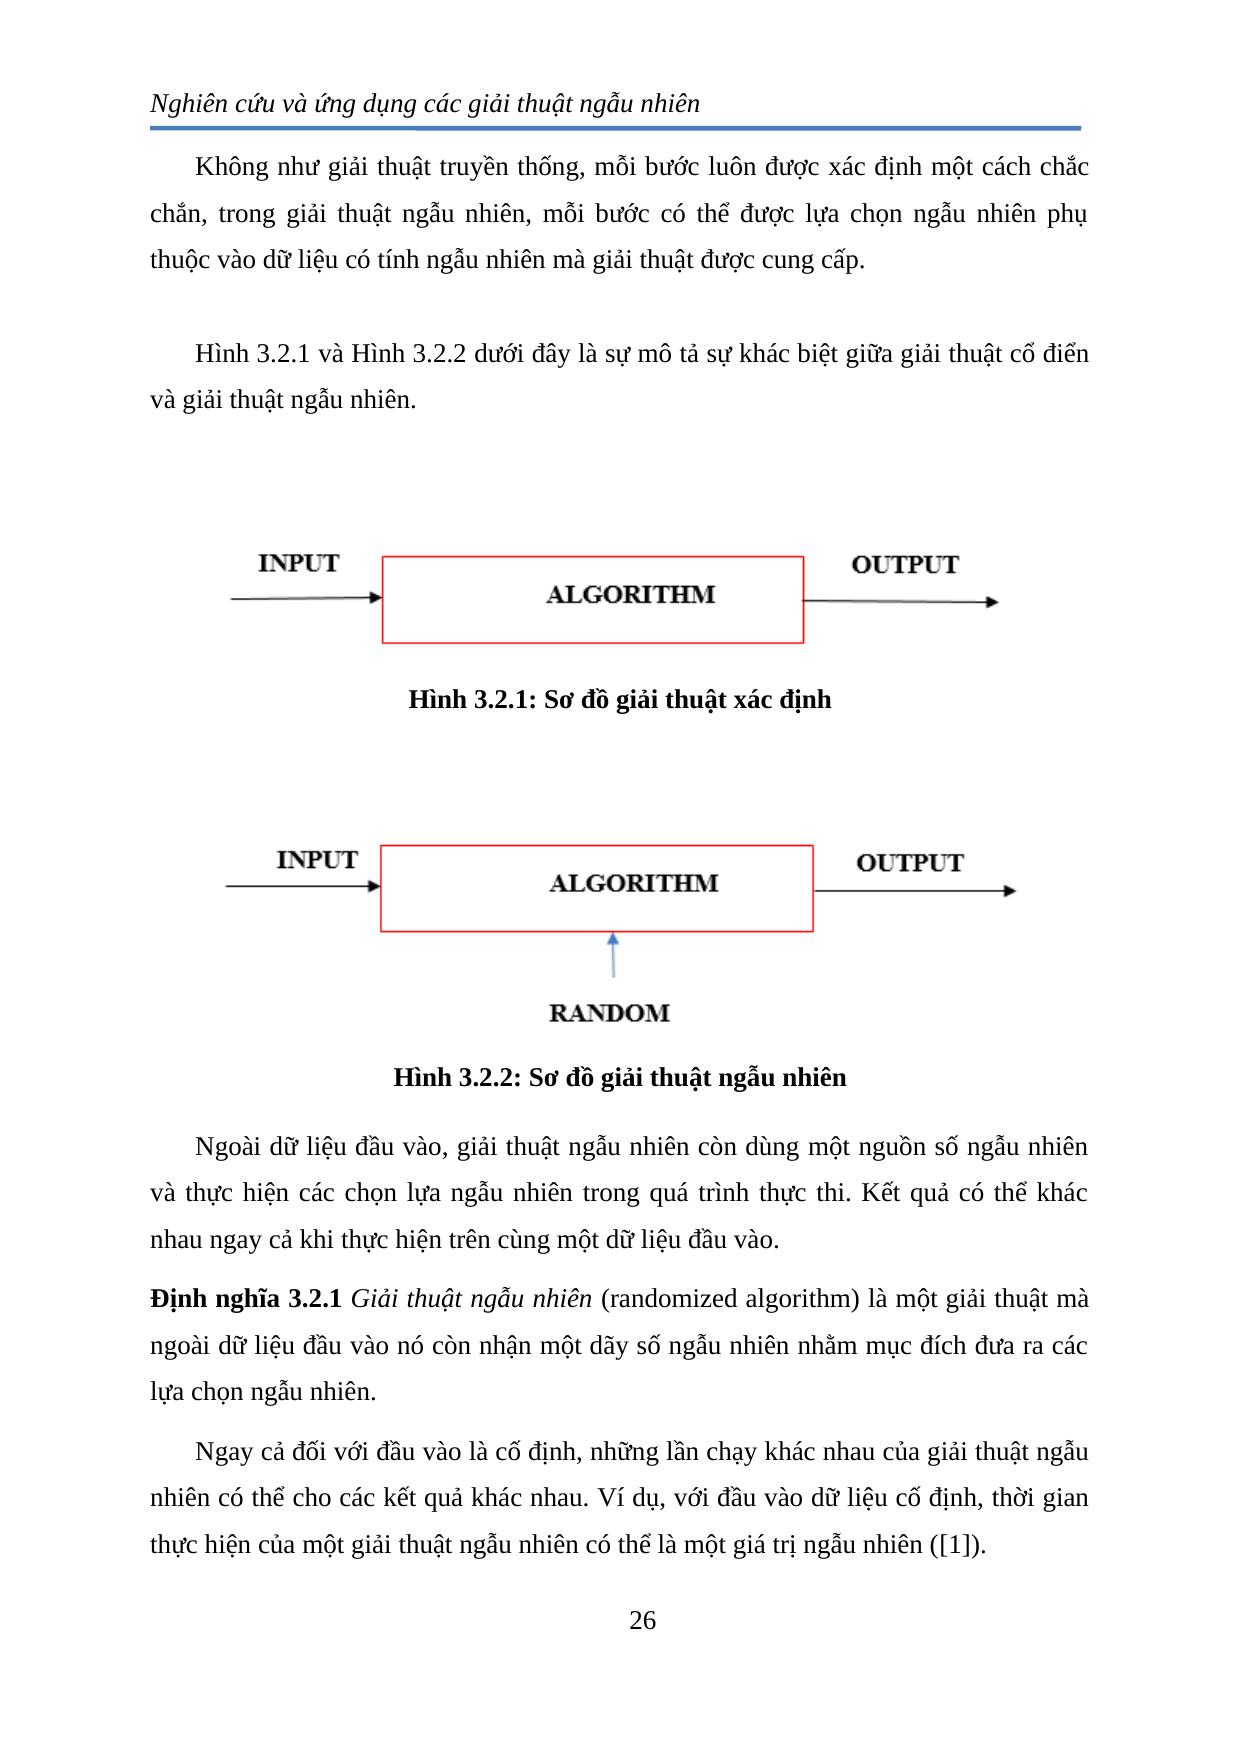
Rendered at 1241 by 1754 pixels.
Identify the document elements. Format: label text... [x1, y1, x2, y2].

text Định nghĩa . Giải thuật ngẫu nhiên (randomized algorithm) là một giải thuật mà ngoài dữ liệu đầu vào nó còn nhận một dãy số ngẫu nhiên nhằm mục đích đưa ra các lựa chọn ngẫu nhiên. [150, 1282, 1090, 1407]
text Ngoài dữ liệu đầu vào, giải thuật ngẫu nhiên còn dùng một nguồn số ngẫu nhiên và thực hiện các chọn lựa ngẫu nhiên trong quá trình thực thi. Kết quả có thể khác nhau ngay cả khi thực hiện trên cùng một dữ liệu đầu vào. [150, 1129, 1090, 1254]
text Hình .: Sơ đồ giải thuật xác định [150, 683, 1090, 714]
text Không như giải thuật truyền thống, mỗi bước luôn được xác định một cách chắc chắn, trong giải thuật ngẫu nhiên, mỗi bước có thể được lựa chọn ngẫu nhiên phụ thuộc vào dữ liệu có tính ngẫu nhiên mà giải thuật được cung cấp. [150, 150, 1090, 274]
text Ngay cả đối với đầu vào là cố định, những lần chạy khác nhau của giải thuật ngẫu nhiên có thể cho các kết quả khác nhau. Ví dụ, với đầu vào dữ liệu cố định, thời gian thực hiện của một giải thuật ngẫu nhiên có thể là một giá trị ngẫu nhiên ([1]). [150, 1434, 1090, 1559]
text Hình 3.2.1 và Hình 3.2.2 dưới đây là sự mô tả sự khác biệt giữa giải thuật cổ điển và giải thuật ngẫu nhiên. [150, 337, 1090, 414]
text Hình .: Sơ đồ giải thuật ngẫu nhiên [150, 1061, 1090, 1092]
